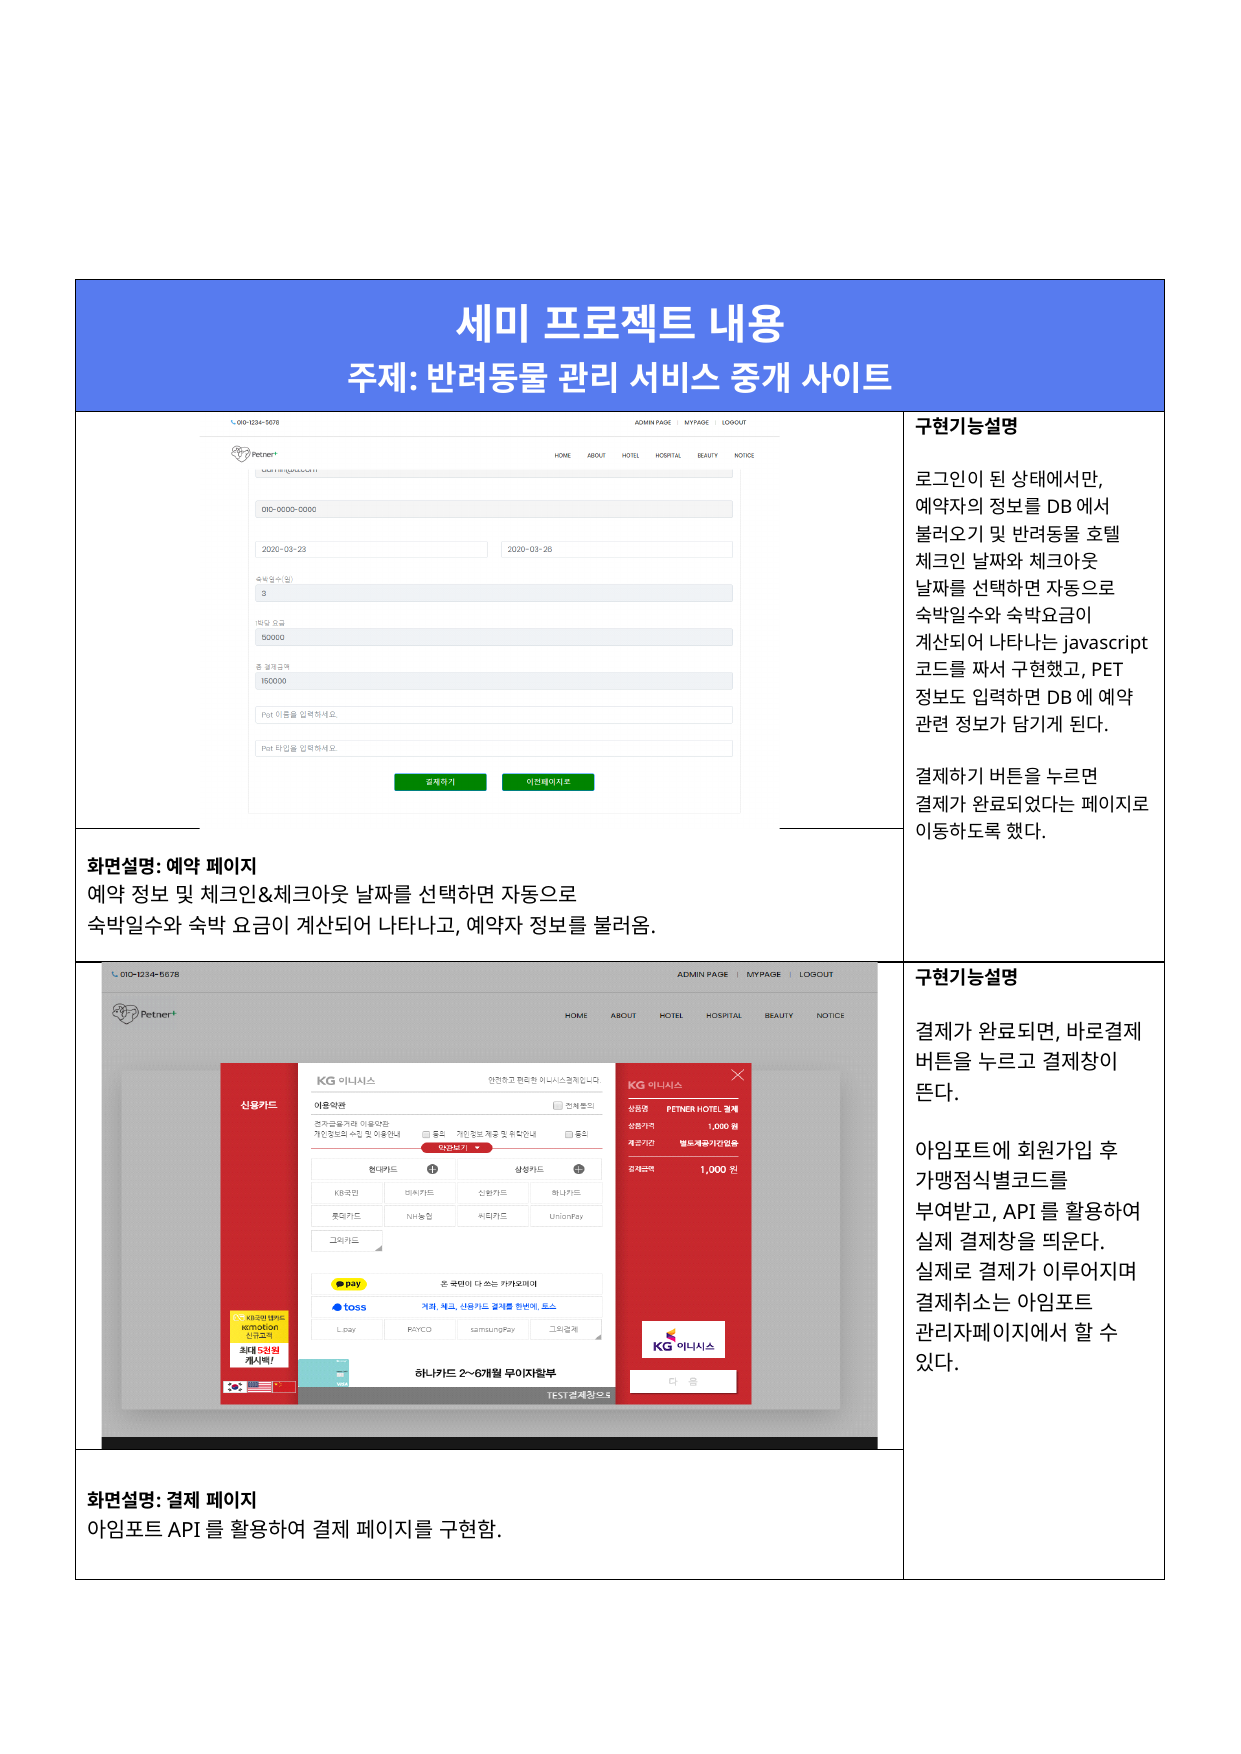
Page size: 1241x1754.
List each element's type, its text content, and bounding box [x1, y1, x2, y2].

table_cell [76, 963, 101, 1449]
table_cell [76, 412, 199, 828]
table_cell [878, 963, 903, 1449]
table_cell 구현기능설명 로그인이 된 상태에서만, 예약자의 정보를 DB에서 불러오기 및 반려동물 호텔 체크인 날짜와 체크아웃 날짜를 선택하면 자동으로 숙박일수와 숙박요금이 계산되어 나타나는 javascript 코드를 짜서 구현했고, PET 정보도 입력하면 DB에 예약 관련 정보가 담기게 된다. 결제하기 버튼을 누르면 결제가 완료되었다는 페이지로 이동하도록 했다. [904, 412, 1164, 961]
table_header 세미 프로젝트 내용 주제: 반려동물 관리 서비스 중개 사이트 [76, 280, 1164, 411]
table_cell 화면설명: 결제 페이지 아임포트API를 활용하여 결제 페이지를 구현함. [76, 1450, 903, 1579]
picture [101, 962, 878, 1449]
table_cell [780, 412, 903, 828]
table_cell 구현기능설명 결제가 완료되면, 바로결제 버튼을 누르고 결제창이 뜬다. 아임포트에 회원가입 후 가맹점식별코드를 부여받고, API를 활용하여 실제 결제창을 띄운다. 실제로 결제가 이루어지며 결제취소는 아임포트 관리자페이지에서 할 수 있다. [904, 963, 1164, 1579]
picture [199, 412, 780, 829]
table_cell 화면설명: 예약 페이지 예약 정보 및 체크인&체크아웃 날짜를 선택하면 자동으로 숙박일수와 숙박 요금이 계산되어 나타나고, 예약자 정보를 불러옴. [76, 829, 903, 961]
